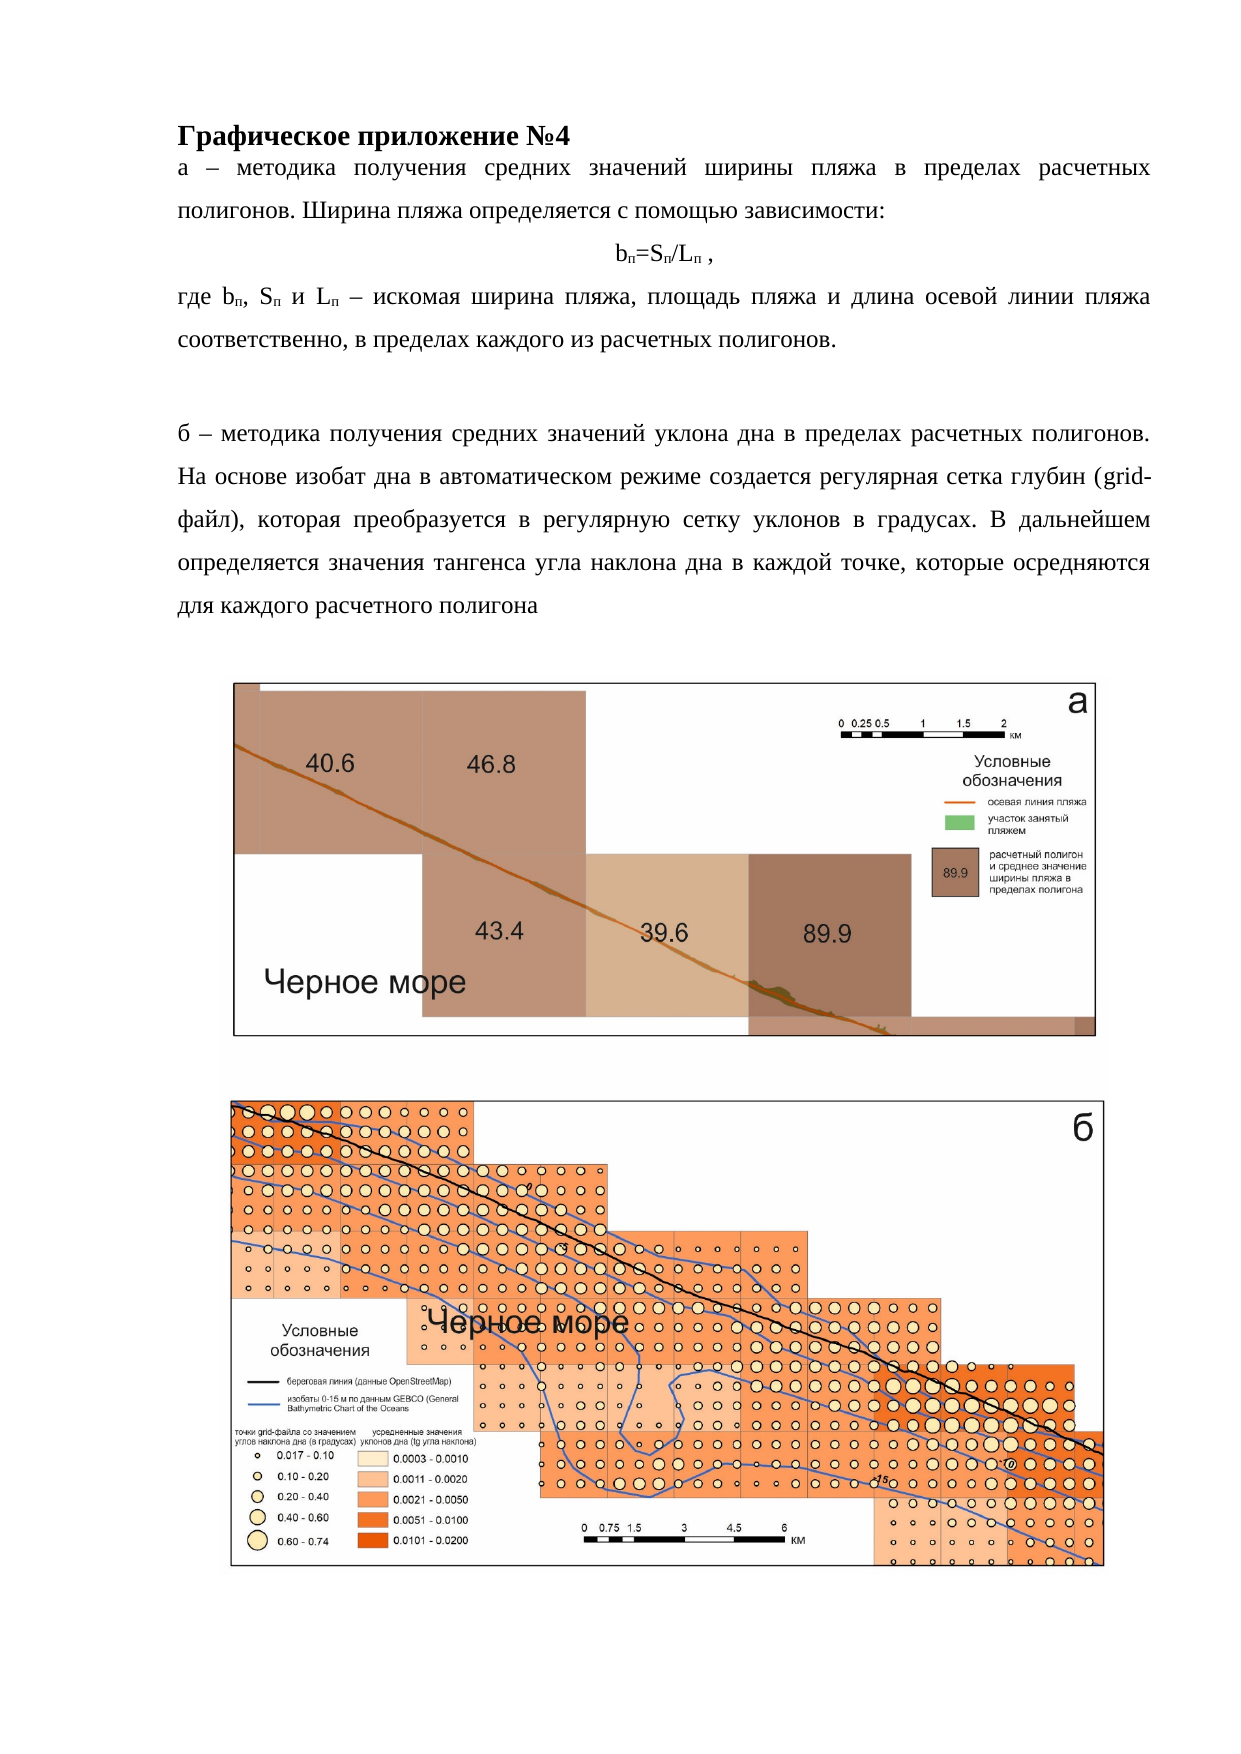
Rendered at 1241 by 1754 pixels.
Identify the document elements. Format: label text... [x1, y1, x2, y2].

text Графическое приложение №4 [177, 118, 1152, 152]
text б – методика получения средних значений уклона дна в пределах расчетных полигонов. На основе изобат дна в автоматическом режиме создается регулярная сетка глубин (grid-файл), которая преобразуется в регулярную сетку уклонов в градусах. В дальнейшем определяется значения тангенса угла наклона дна в каждой точке, которые осредняются для каждого расчетного полигона [177, 418, 1152, 619]
text где bп, Sп и Lп – искомая ширина пляжа, площадь пляжа и длина осевой линии пляжа соответственно, в пределах каждого из расчетных полигонов. [177, 281, 1152, 353]
picture [220, 676, 1109, 1575]
text bп=Sп/Lп , [177, 238, 1152, 267]
text а – методика получения средних значений ширины пляжа в пределах расчетных полигонов. Ширина пляжа определяется с помощью зависимости: [177, 152, 1152, 223]
